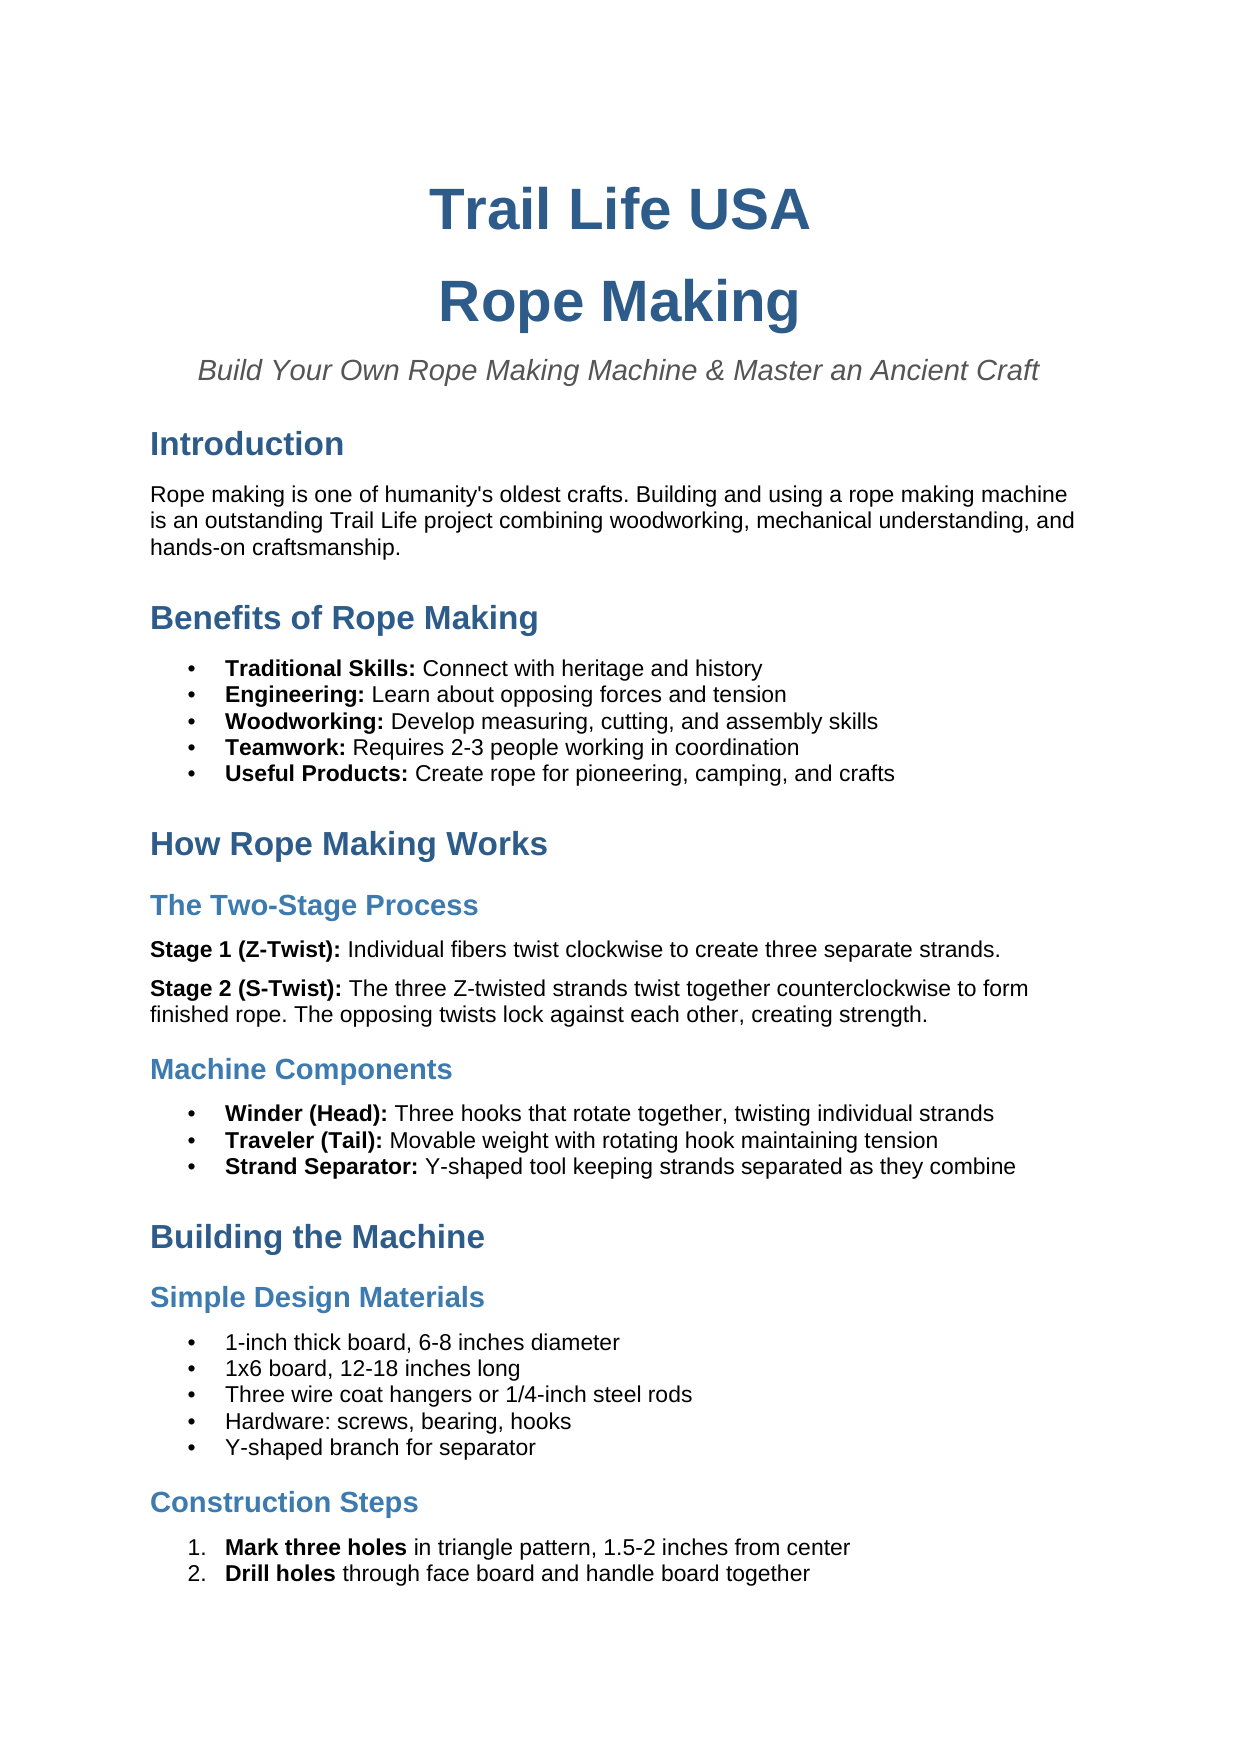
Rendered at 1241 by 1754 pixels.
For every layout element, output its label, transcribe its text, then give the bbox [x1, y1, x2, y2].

list Teamwork: Requires 2-3 people working in coordination [187, 734, 1090, 760]
text Stage 2 (S-Twist): The three Z-twisted strands twist together counterclockwise to form finished rope. The opposing twists lock against each other, creating strength. [150, 974, 1090, 1027]
list Drill holes through face board and handle board together [187, 1560, 1090, 1586]
list Useful Products: Create rope for pioneering, camping, and crafts [187, 760, 1090, 787]
text Stage 1 (Z-Twist): Individual fibers twist clockwise to create three separate strands. [150, 936, 1090, 962]
subtitle Benefits of Rope Making [150, 598, 1090, 636]
subtitle Introduction [150, 424, 1090, 462]
subtitle Build Your Own Rope Making Machine & Master an Ancient Craft [150, 353, 1090, 386]
list Engineering: Learn about opposing forces and tension [187, 681, 1090, 708]
subtitle How Rope Making Works [150, 824, 1090, 863]
title Trail Life USA [150, 175, 1090, 242]
list Woodworking: Develop measuring, cutting, and assembly skills [187, 708, 1090, 734]
list Winder (Head): Three hooks that rotate together, twisting individual strands [187, 1100, 1090, 1127]
text Rope making is one of humanity's oldest crafts. Building and using a rope making machine is an outstanding Trail Life project combining woodworking, mechanical understanding, and hands-on craftsmanship. [150, 481, 1090, 560]
list 1-inch thick board, 6-8 inches diameter [187, 1328, 1090, 1355]
subtitle The Two-Stage Process [150, 888, 1090, 921]
list Mark three holes in triangle pattern, 1.5-2 inches from center [187, 1533, 1090, 1560]
list Traveler (Tail): Movable weight with rotating hook maintaining tension [187, 1127, 1090, 1153]
list Hardware: screws, bearing, hooks [187, 1408, 1090, 1434]
title Rope Making [150, 267, 1090, 334]
subtitle Construction Steps [150, 1485, 1090, 1519]
list Three wire coat hangers or 1/4-inch steel rods [187, 1381, 1090, 1408]
subtitle Machine Components [150, 1052, 1090, 1086]
subtitle Simple Design Materials [150, 1280, 1090, 1314]
list Y-shaped branch for separator [187, 1434, 1090, 1460]
list 1x6 board, 12-18 inches long [187, 1355, 1090, 1381]
list Strand Separator: Y-shaped tool keeping strands separated as they combine [187, 1153, 1090, 1179]
list Traditional Skills: Connect with heritage and history [187, 655, 1090, 681]
subtitle Building the Machine [150, 1217, 1090, 1255]
